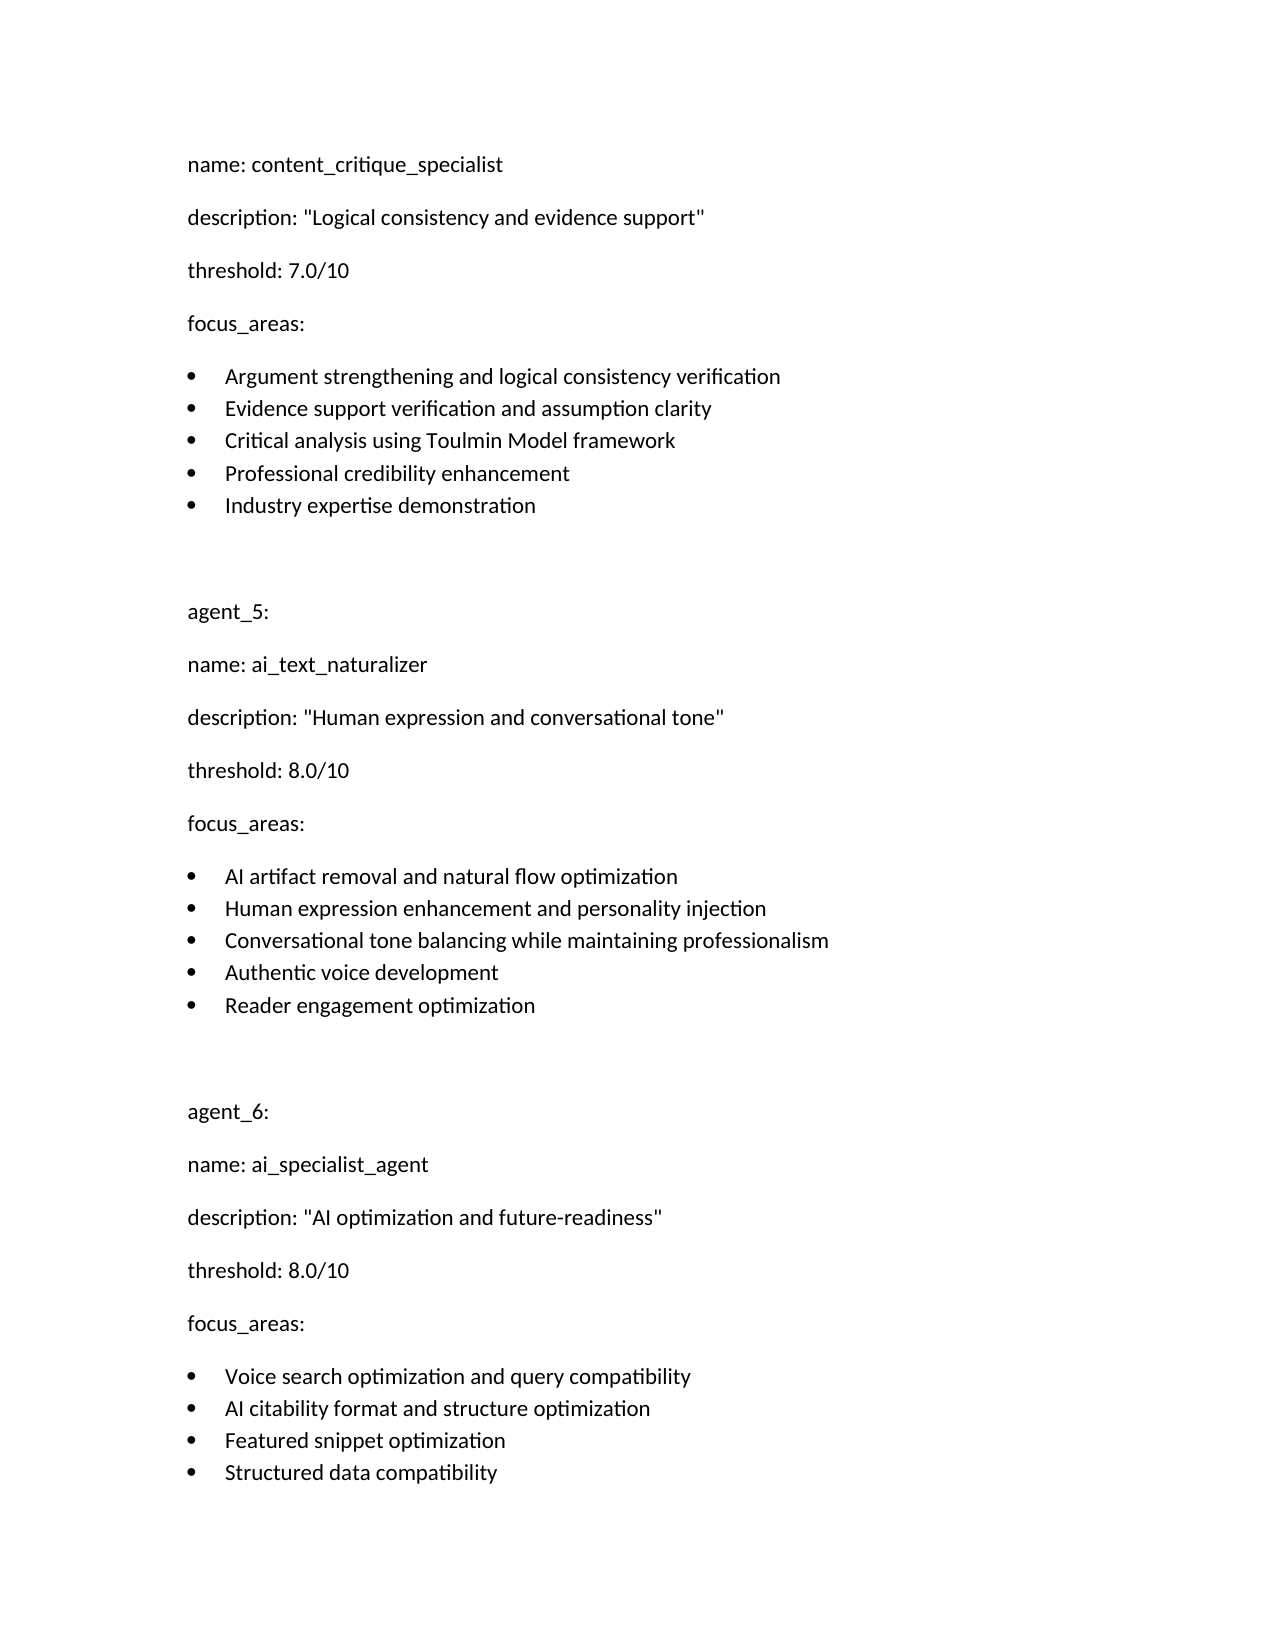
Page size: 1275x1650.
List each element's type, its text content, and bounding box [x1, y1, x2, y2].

text focus_areas: [187, 1309, 1087, 1337]
list Structured data compatibility [187, 1458, 1087, 1486]
list Voice search optimization and query compatibility [187, 1362, 1087, 1390]
text name: content_critique_specialist [187, 150, 1087, 178]
text focus_areas: [187, 809, 1087, 837]
text description: "AI optimization and future-readiness" [187, 1203, 1087, 1231]
list Industry expertise demonstration [187, 491, 1087, 519]
list Critical analysis using Toulmin Model framework [187, 426, 1087, 454]
list Professional credibility enhancement [187, 459, 1087, 487]
list Argument strengthening and logical consistency verification [187, 362, 1087, 390]
text description: "Human expression and conversational tone" [187, 703, 1087, 731]
text name: ai_text_naturalizer [187, 650, 1087, 678]
text focus_areas: [187, 309, 1087, 337]
list AI artifact removal and natural flow optimization [187, 862, 1087, 890]
list Reader engagement optimization [187, 991, 1087, 1019]
list Authentic voice development [187, 958, 1087, 987]
list AI citability format and structure optimization [187, 1394, 1087, 1422]
text agent_6: [187, 1097, 1087, 1125]
list Human expression enhancement and personality injection [187, 894, 1087, 922]
text name: ai_specialist_agent [187, 1150, 1087, 1178]
text threshold: 8.0/10 [187, 756, 1087, 784]
text threshold: 8.0/10 [187, 1256, 1087, 1284]
text agent_5: [187, 597, 1087, 625]
text description: "Logical consistency and evidence support" [187, 203, 1087, 231]
list Featured snippet optimization [187, 1426, 1087, 1454]
text threshold: 7.0/10 [187, 256, 1087, 284]
list Evidence support verification and assumption clarity [187, 394, 1087, 422]
list Conversational tone balancing while maintaining professionalism [187, 926, 1087, 954]
